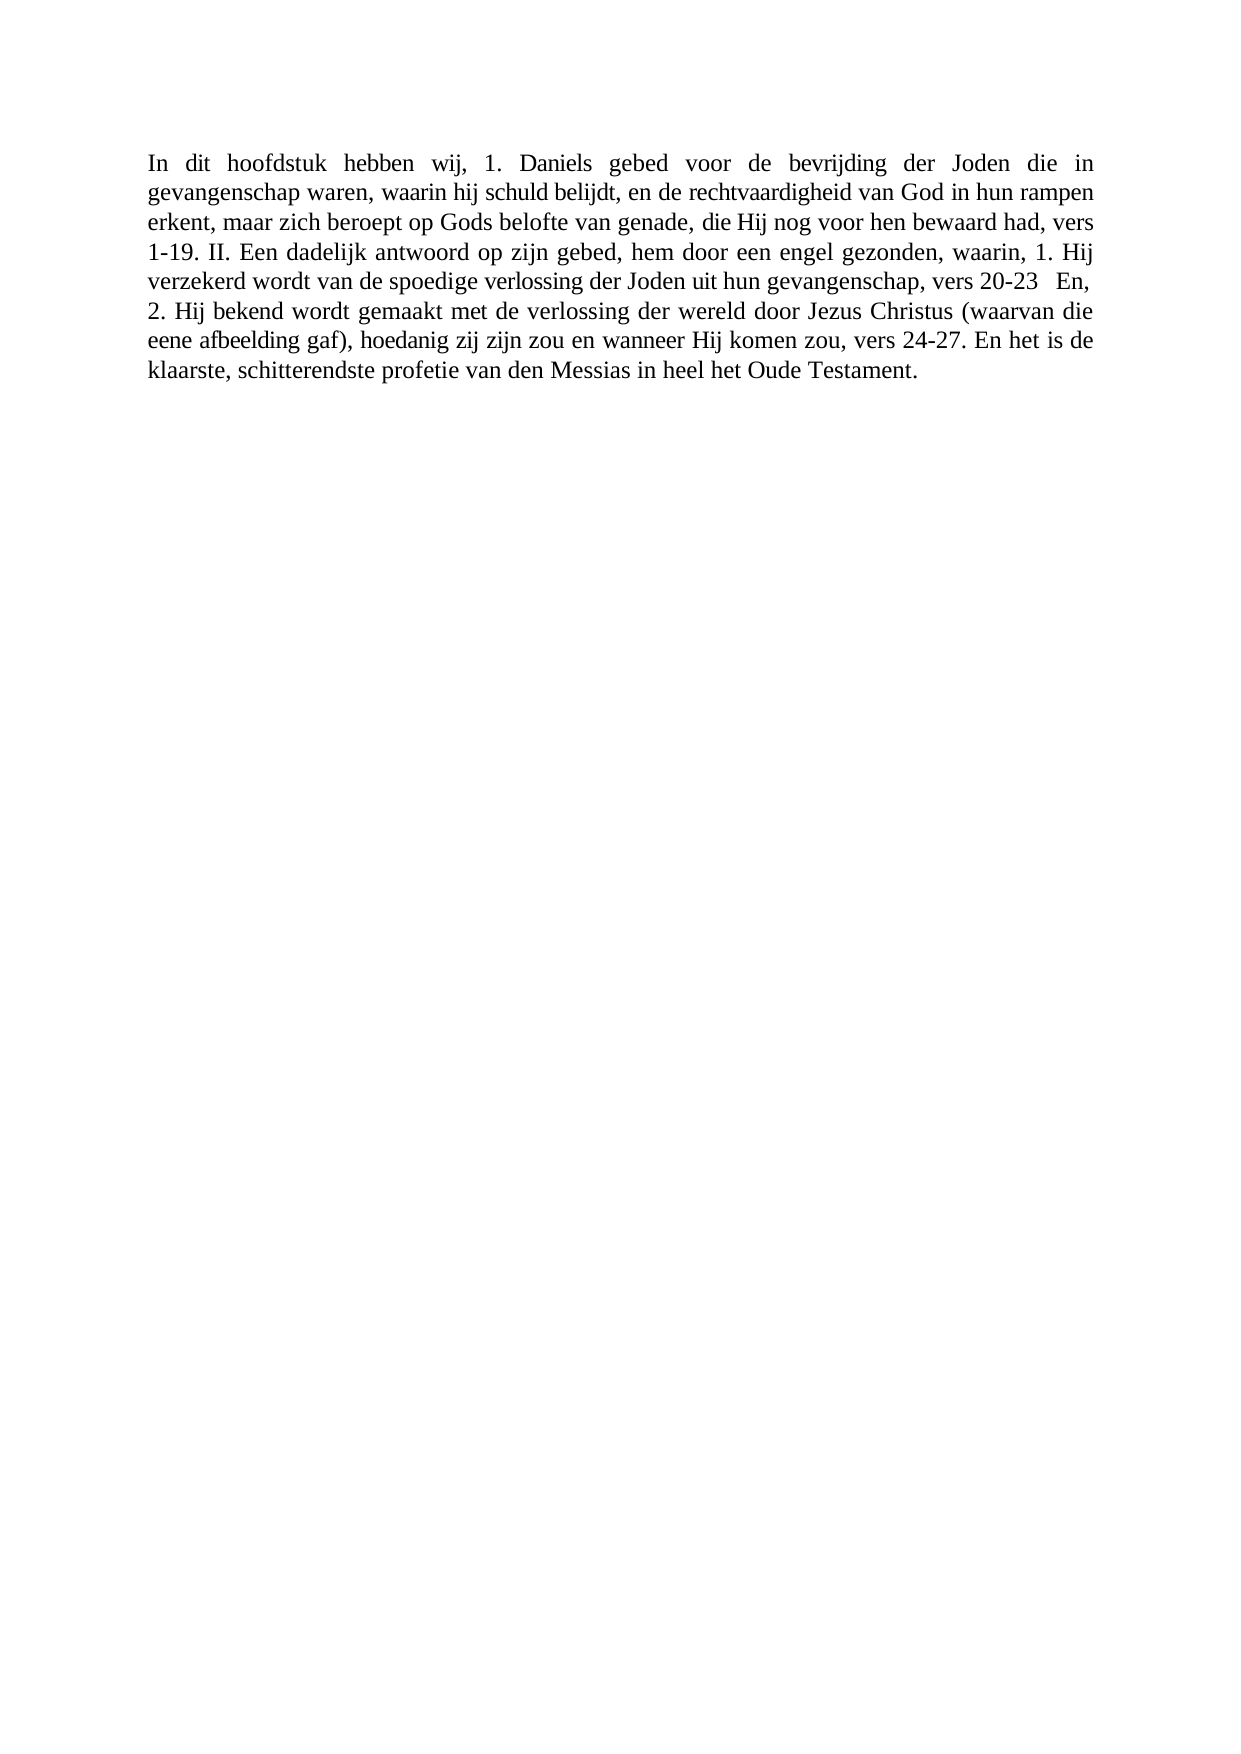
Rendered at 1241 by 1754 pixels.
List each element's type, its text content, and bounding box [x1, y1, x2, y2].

text 2. Hij bekend wordt gemaakt met de verlossing der wereld door Jezus Christus (waarvan die eene afbeelding gaf), hoedanig zij zijn zou en wanneer Hij komen zou, vers 24-27. En het is de klaarste, schitterendste profetie van den Messias in heel het Oude Testament. [147, 296, 1094, 384]
text In dit hoofdstuk hebben wij, 1. Daniels gebed voor de bevrijding der Joden die in gevangenschap waren, waarin hij schuld belijdt, en de rechtvaardigheid van God in hun rampen erkent, maar zich beroept op Gods belofte van genade, die Hij nog voor hen bewaard had, vers 1-19. II. Een dadelijk antwoord op zijn gebed, hem door een engel gezonden, waarin, 1. Hij verzekerd wordt van de spoedige verlossing der Joden uit hun gevangenschap, vers 20-23 En, [147, 148, 1094, 295]
